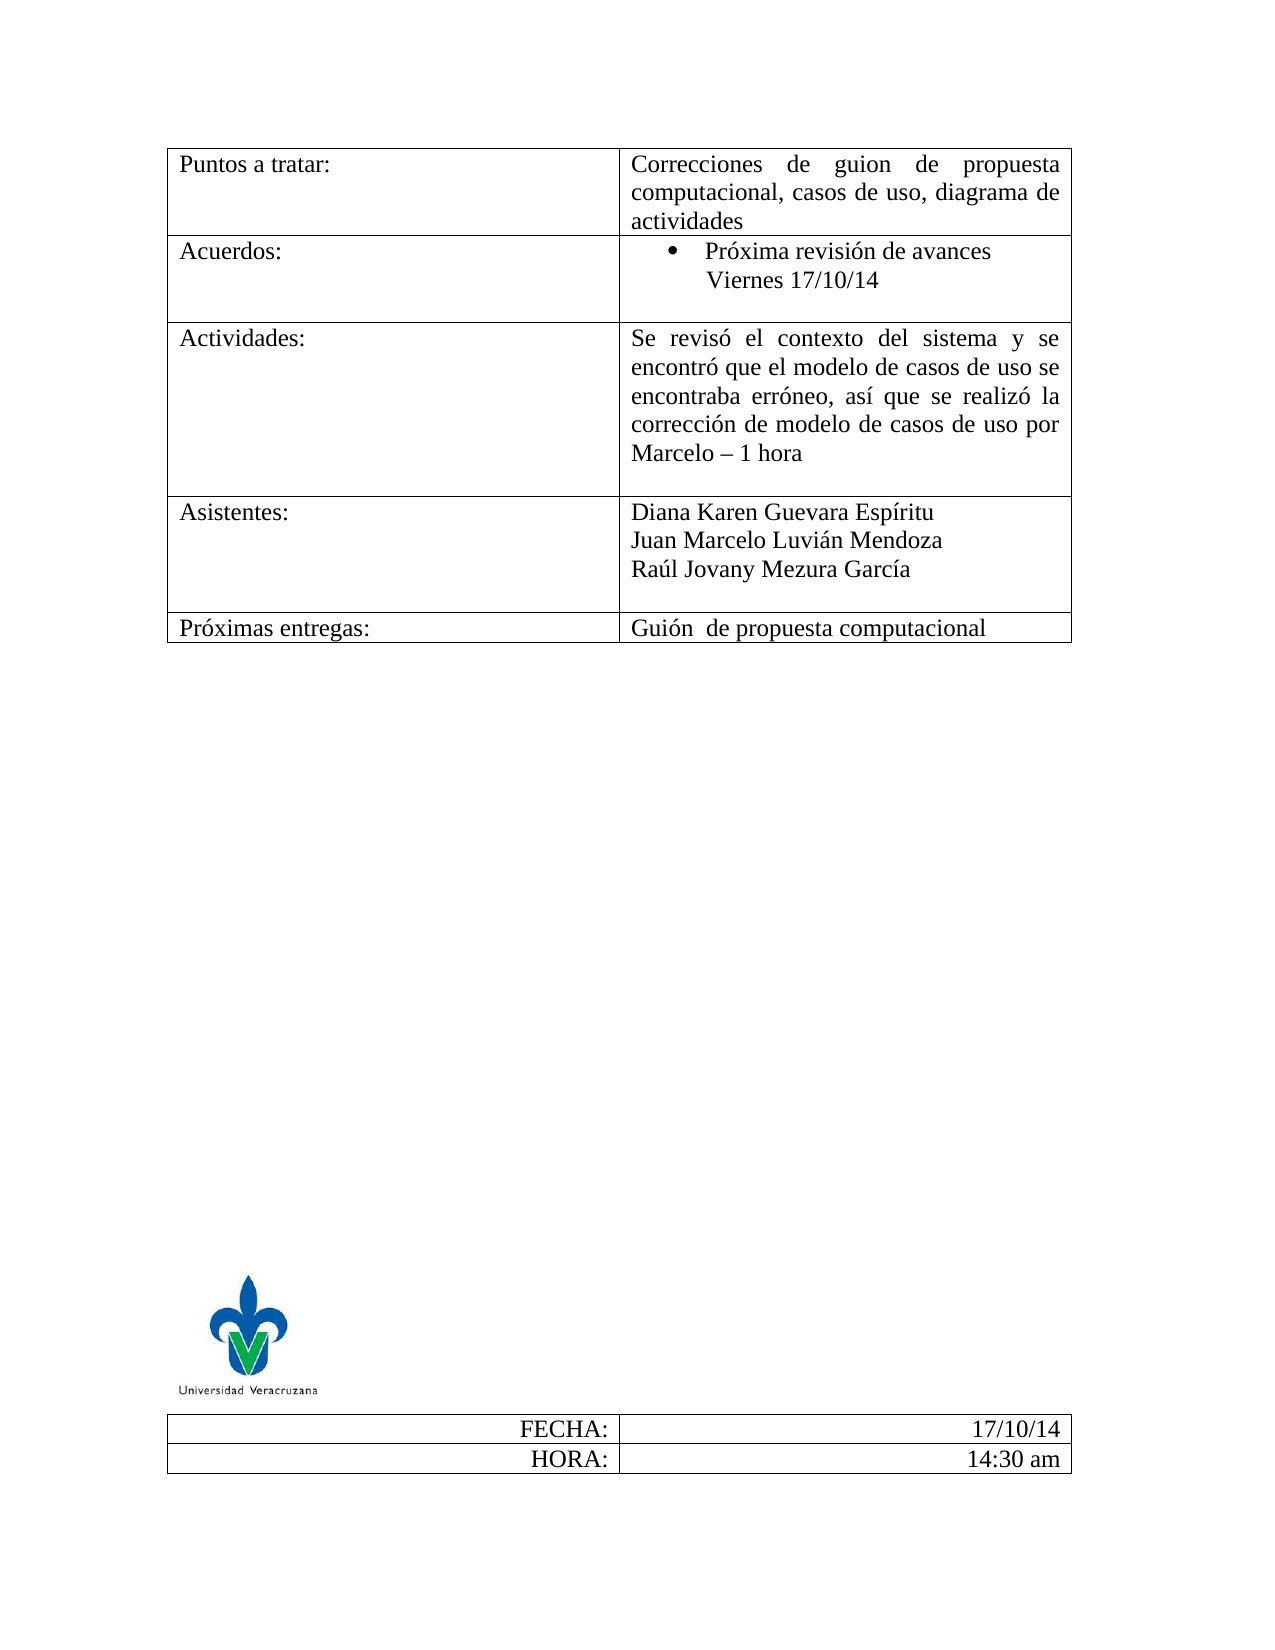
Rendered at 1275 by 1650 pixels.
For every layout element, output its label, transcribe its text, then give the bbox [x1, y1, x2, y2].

table_cell Puntos a tratar: [168, 149, 619, 235]
table_header FECHA: [168, 1415, 619, 1443]
table_cell Actividades: [168, 323, 619, 496]
table_cell Guión de propuesta computacional [620, 613, 1071, 642]
table_cell Próximas entregas: [168, 613, 619, 642]
picture [177, 1272, 319, 1396]
table_cell Diana Karen Guevara Espíritu Juan Marcelo Luvián Mendoza Raúl Jovany Mezura García [620, 497, 1071, 612]
table_cell HORA: [168, 1444, 619, 1473]
table_header 17/10/14 [620, 1415, 1071, 1443]
table_cell Acuerdos: [168, 236, 619, 322]
table_cell 14:30 am [620, 1444, 1071, 1473]
table_cell Se revisó el contexto del sistema y se encontró que el modelo de casos de uso se encontraba erróneo, así que se realizó la corrección de modelo de casos de uso por Marcelo – 1 hora [620, 323, 1071, 496]
table_cell Correcciones de guion de propuesta computacional, casos de uso, diagrama de actividades [620, 149, 1071, 235]
table_cell Asistentes: [168, 497, 619, 612]
table_cell Próxima revisión de avances Viernes 17/10/14 [620, 236, 1071, 322]
